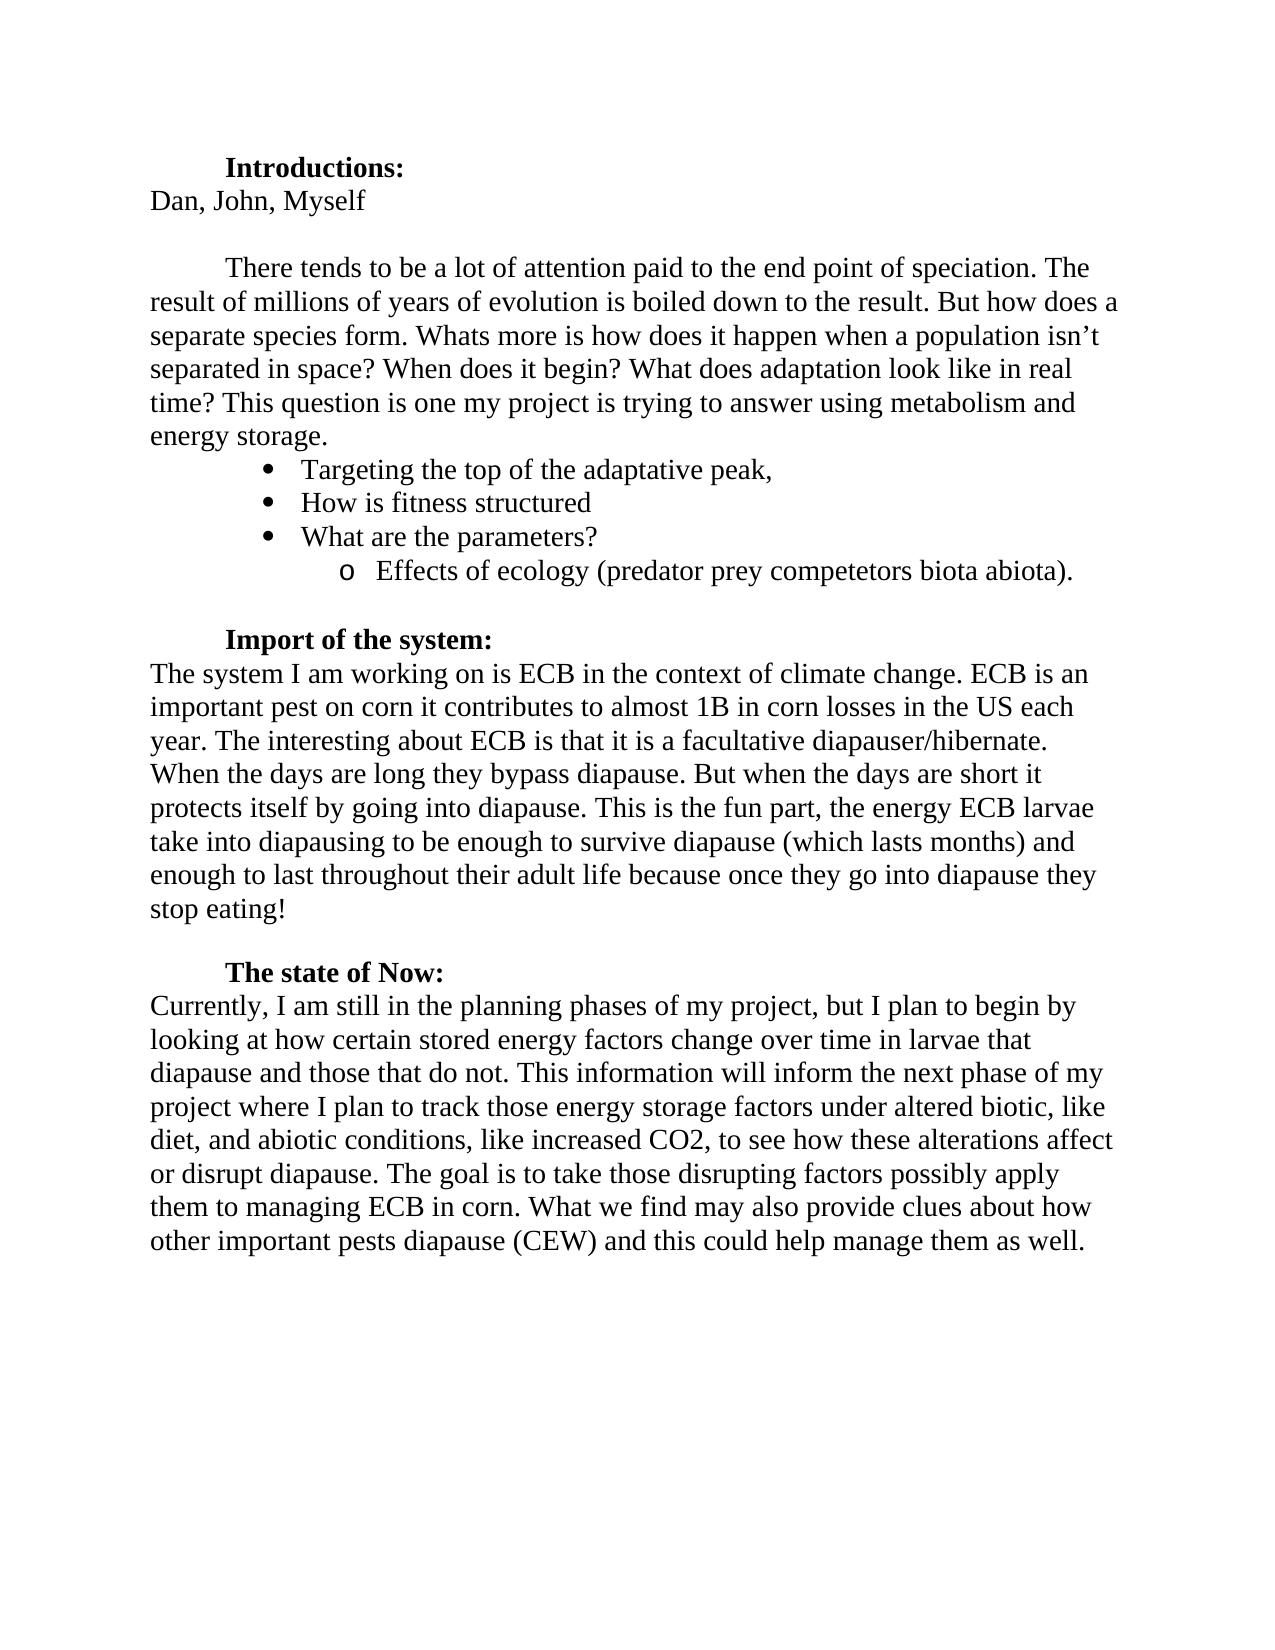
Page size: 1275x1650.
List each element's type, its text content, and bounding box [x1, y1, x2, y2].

list Targeting the top of the adaptative peak, [263, 452, 1125, 486]
list Effects of ecology (predator prey competetors biota abiota). [338, 553, 1125, 589]
text There tends to be a lot of attention paid to the end point of speciation. The result of millions of years of evolution is boiled down to the result. But how does a separate species form. Whats more is how does it happen when a population isn’t separated in space? When does it begin? What does adaptation look like in real time? This question is one my project is trying to answer using metabolism and energy storage. [150, 251, 1125, 452]
list What are the parameters? [263, 519, 1125, 553]
text The system I am working on is ECB in the context of climate change. ECB is an important pest on corn it contributes to almost 1B in corn losses in the US each year. The interesting about ECB is that it is a facultative diapauser/hibernate. When the days are long they bypass diapause. But when the days are short it protects itself by going into diapause. This is the fun part, the energy ECB larvae take into diapausing to be enough to survive diapause (which lasts months) and enough to last throughout their adult life because once they go into diapause they stop eating! [150, 656, 1125, 924]
text Introductions: [150, 150, 1125, 183]
text The state of Now: [150, 955, 1125, 988]
text Currently, I am still in the planning phases of my project, but I plan to begin by looking at how certain stored energy factors change over time in larvae that diapause and those that do not. This information will inform the next phase of my project where I plan to track those energy storage factors under altered biotic, like diet, and abiotic conditions, like increased CO2, to see how these alterations affect or disrupt diapause. The goal is to take those disrupting factors possibly apply them to managing ECB in corn. What we find may also provide clues about how other important pests diapause (CEW) and this could help manage them as well. [150, 988, 1125, 1257]
text Dan, John, Myself [150, 183, 1125, 217]
text Import of the system: [150, 622, 1125, 656]
list How is fitness structured [263, 486, 1125, 519]
